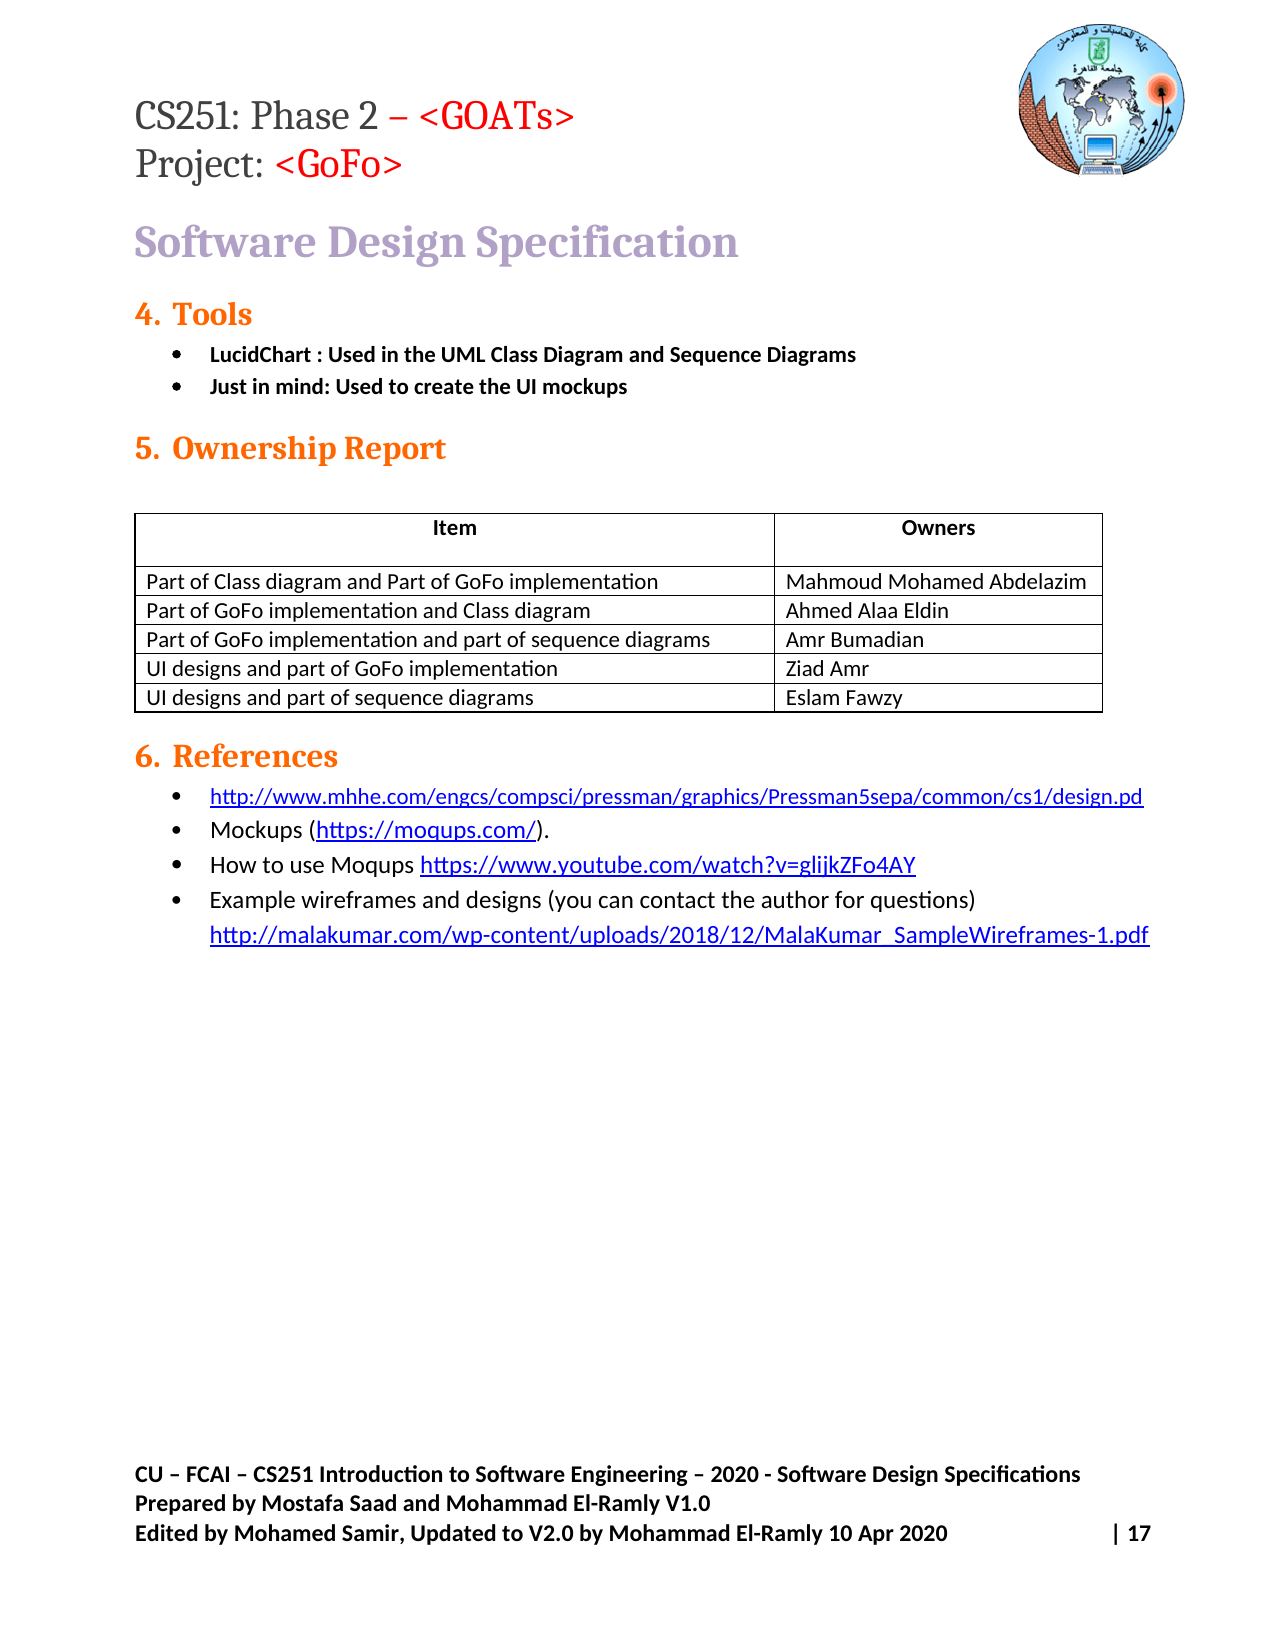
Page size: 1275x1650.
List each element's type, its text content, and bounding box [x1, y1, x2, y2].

table_cell Mahmoud Mohamed Abdelazim [775, 567, 1102, 595]
list http://www.mhhe.com/engcs/compsci/pressman/graphics/Pressman5sepa/common/cs1/design.pd [172, 782, 1152, 810]
table_cell Part of Class diagram and Part of GoFo implementation [136, 567, 774, 595]
table_header Owners [775, 514, 1102, 566]
table_cell UI designs and part of sequence diagrams [136, 684, 774, 711]
table_cell Ziad Amr [775, 654, 1102, 682]
table_cell Part of GoFo implementation and Class diagram [136, 596, 774, 624]
table_cell Eslam Fawzy [775, 684, 1102, 711]
table_cell Ahmed Alaa Eldin [775, 596, 1102, 624]
table_cell Amr Bumadian [775, 625, 1102, 653]
list Mockups (https://moqups.com/). [172, 814, 1152, 845]
list Just in mind: Used to create the UI mockups [172, 372, 1152, 400]
subtitle References [135, 737, 1152, 776]
picture [1018, 24, 1186, 180]
table_header Item [136, 514, 774, 566]
table_cell UI designs and part of GoFo implementation [136, 654, 774, 682]
subtitle Tools [135, 295, 1152, 334]
subtitle Ownership Report [135, 429, 1152, 468]
list How to use Moqups https://www.youtube.com/watch?v=glijkZFo4AY [172, 849, 1152, 880]
table_cell Part of GoFo implementation and part of sequence diagrams [136, 625, 774, 653]
list LucidChart : Used in the UML Class Diagram and Sequence Diagrams [172, 340, 1152, 368]
list Example wireframes and designs (you can contact the author for questions) http://malakumar.com/wp-content/uploads/2018/12/MalaKumar_SampleWireframes-1.pdf [172, 884, 1152, 950]
